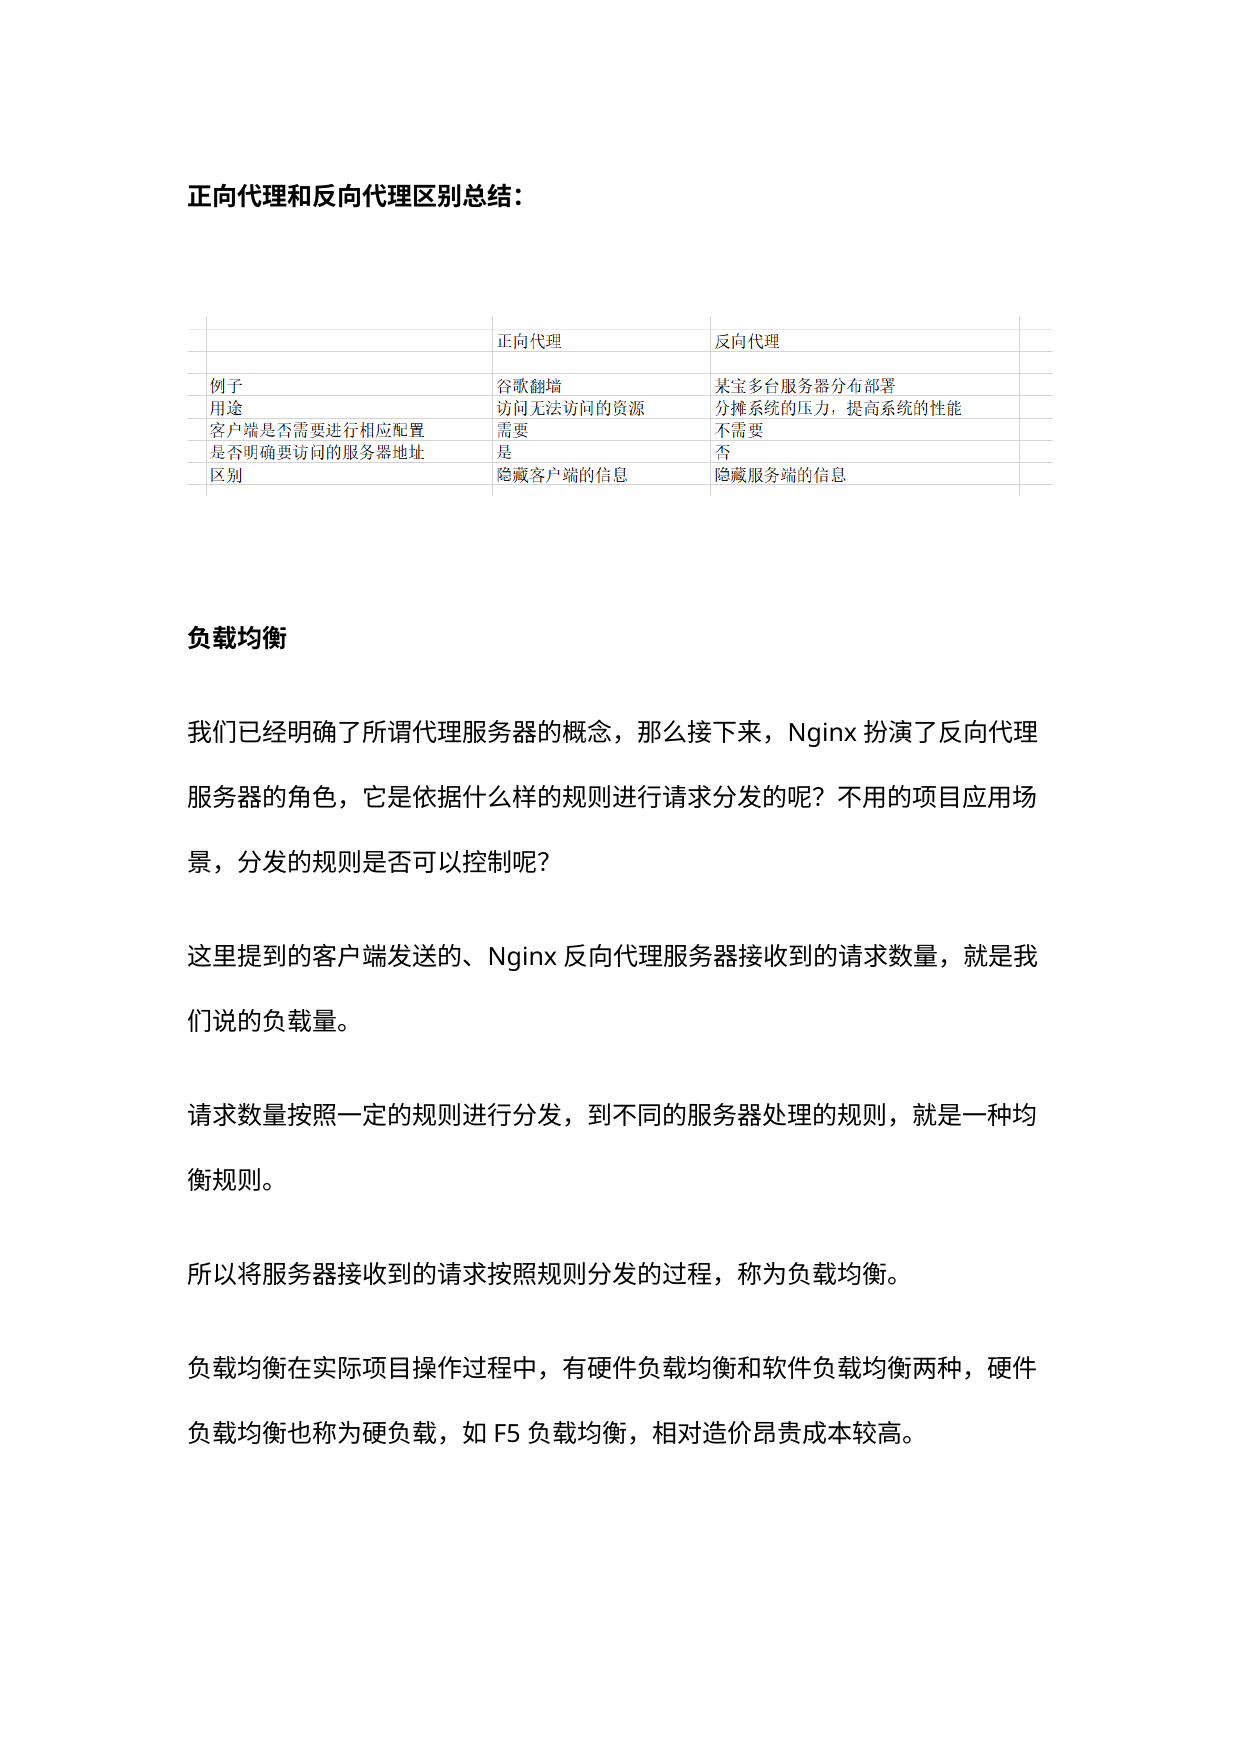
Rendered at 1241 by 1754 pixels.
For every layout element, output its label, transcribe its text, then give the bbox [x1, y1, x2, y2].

text 这里提到的客户端发送的、Nginx 反向代理服务器接收到的请求数量，就是我们说的负载量。 [187, 922, 1053, 1052]
text 请求数量按照一定的规则进行分发，到不同的服务器处理的规则，就是一种均衡规则。 [187, 1081, 1053, 1211]
text 所以将服务器接收到的请求按照规则分发的过程，称为负载均衡。 [187, 1240, 1053, 1305]
text 负载均衡 [187, 604, 1053, 669]
text 我们已经明确了所谓代理服务器的概念，那么接下来，Nginx 扮演了反向代理服务器的角色，它是依据什么样的规则进行请求分发的呢？不用的项目应用场景，分发的规则是否可以控制呢？ [187, 698, 1053, 893]
text 正向代理和反向代理区别总结： [187, 162, 1053, 227]
picture [187, 317, 1053, 496]
text 负载均衡在实际项目操作过程中，有硬件负载均衡和软件负载均衡两种，硬件负载均衡也称为硬负载，如 F5 负载均衡，相对造价昂贵成本较高。 [187, 1334, 1053, 1464]
